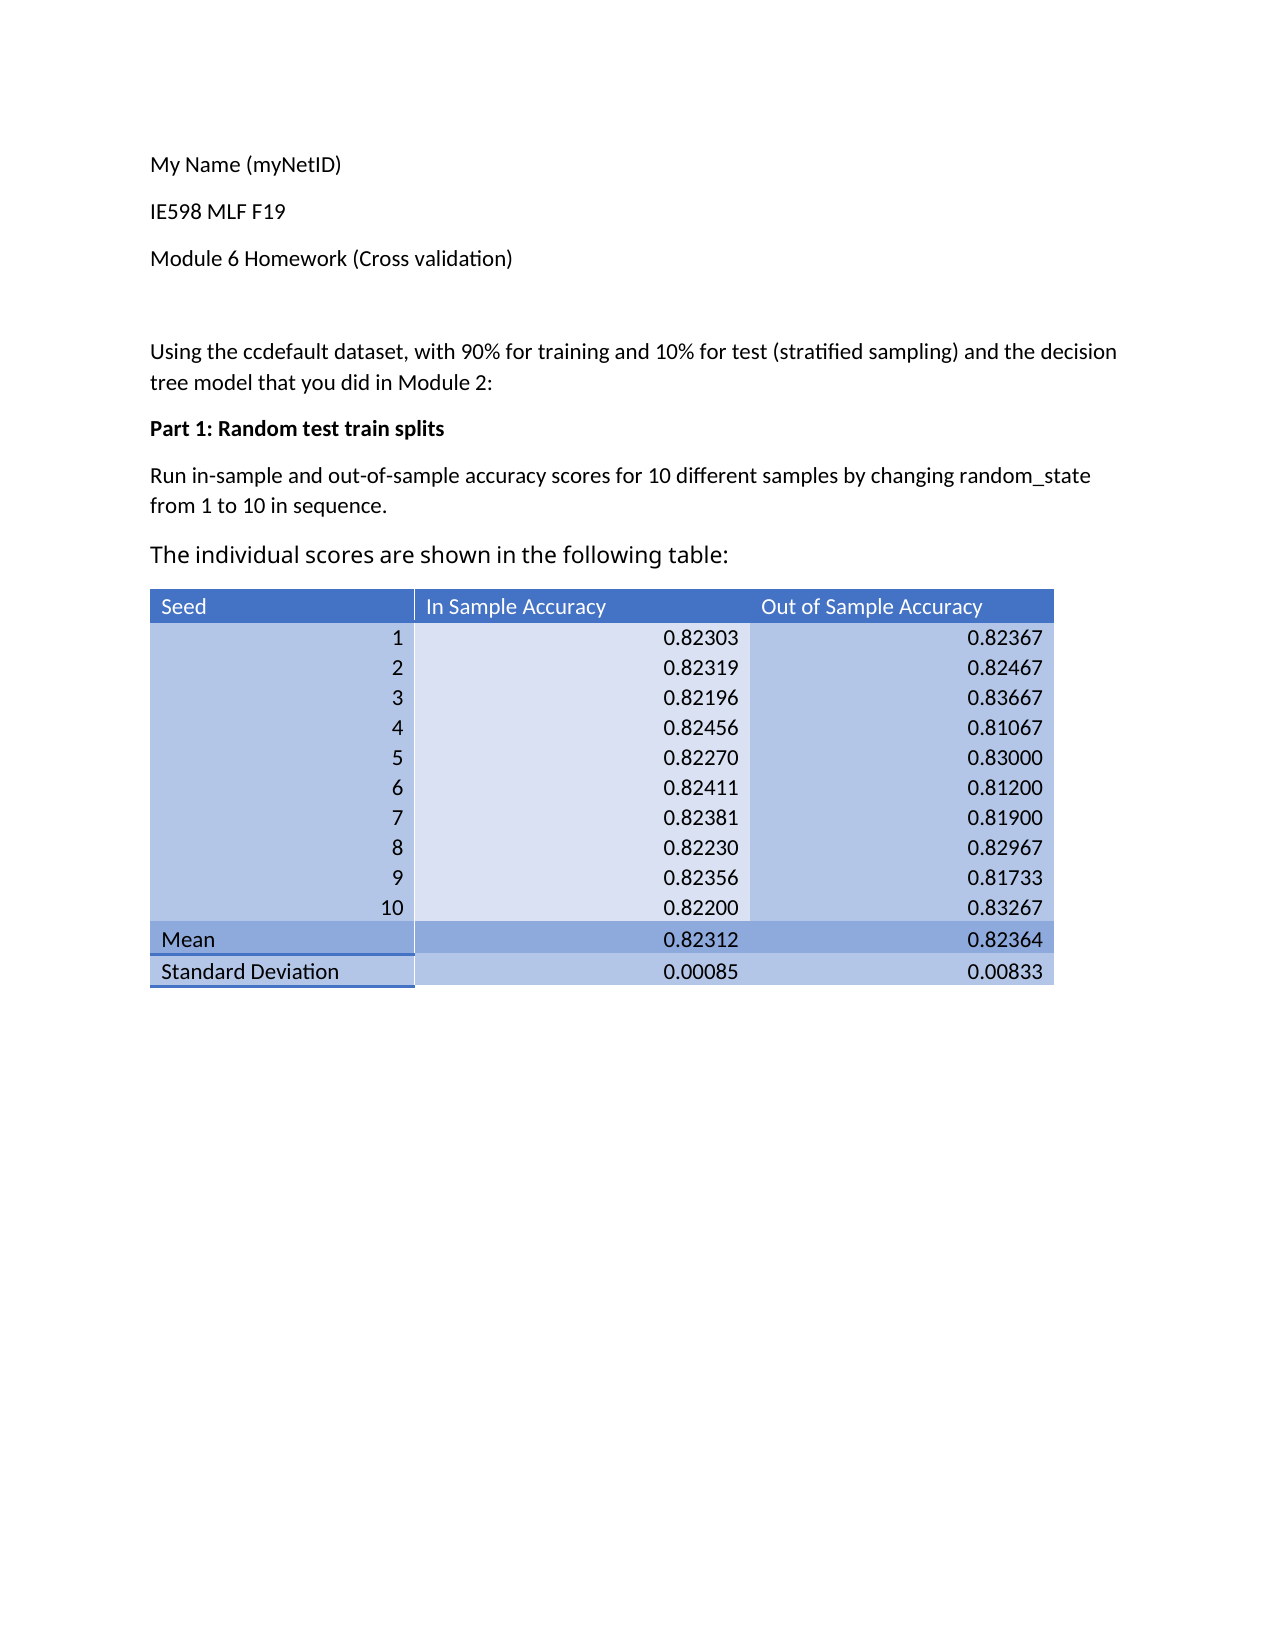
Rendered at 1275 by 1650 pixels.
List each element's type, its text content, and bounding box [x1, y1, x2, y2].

table_cell 0.82967 [750, 831, 1054, 861]
table_header Seed [150, 589, 414, 620]
table_header In Sample Accuracy [415, 589, 750, 620]
table_cell 1 [150, 623, 414, 651]
table_cell 10 [150, 891, 414, 921]
table_cell 0.00085 [415, 953, 750, 985]
table_cell Standard Deviation [150, 956, 414, 985]
table_cell 0.82230 [415, 831, 750, 861]
table_cell 0.82303 [415, 623, 750, 651]
table_cell 0.82467 [750, 651, 1054, 681]
text My Name (myNetID) [150, 150, 1125, 178]
table_cell 0.82356 [415, 861, 750, 891]
table_cell 0.81200 [750, 771, 1054, 801]
table_cell 0.83667 [750, 681, 1054, 711]
table_header Out of Sample Accuracy [750, 589, 1054, 620]
table_cell 0.82196 [415, 681, 750, 711]
table_cell 5 [150, 741, 414, 771]
table_cell 0.82319 [415, 651, 750, 681]
table_cell 0.82456 [415, 711, 750, 741]
table_cell 0.83267 [750, 891, 1054, 921]
table_cell 0.81733 [750, 861, 1054, 891]
table_cell 0.83000 [750, 741, 1054, 771]
table_cell 0.82381 [415, 801, 750, 831]
table_cell 0.82312 [415, 921, 750, 953]
text The individual scores are shown in the following table: [150, 538, 1125, 570]
table_cell 8 [150, 831, 414, 861]
text Using the ccdefault dataset, with 90% for training and 10% for test (stratified sampling) and the decision tree model that you did in Module 2: [150, 337, 1125, 396]
table_cell 7 [150, 801, 414, 831]
text IE598 MLF F19 [150, 197, 1125, 225]
table_cell 4 [150, 711, 414, 741]
table_cell 0.82411 [415, 771, 750, 801]
text Module 6 Homework (Cross validation) [150, 244, 1125, 272]
table_cell 0.82200 [415, 891, 750, 921]
table_cell 0.81067 [750, 711, 1054, 741]
table_cell 0.81900 [750, 801, 1054, 831]
text Part 1: Random test train splits [150, 414, 1125, 443]
table_cell 0.82364 [750, 921, 1054, 953]
table_cell 6 [150, 771, 414, 801]
table_cell Mean [150, 921, 414, 953]
table_cell 0.82367 [750, 623, 1054, 651]
table_cell 2 [150, 651, 414, 681]
table_cell 0.82270 [415, 741, 750, 771]
table_cell 0.00833 [750, 953, 1054, 985]
table_cell 9 [150, 861, 414, 891]
table_cell 3 [150, 681, 414, 711]
text Run in-sample and out-of-sample accuracy scores for 10 different samples by changing random_state from 1 to 10 in sequence. [150, 461, 1125, 520]
